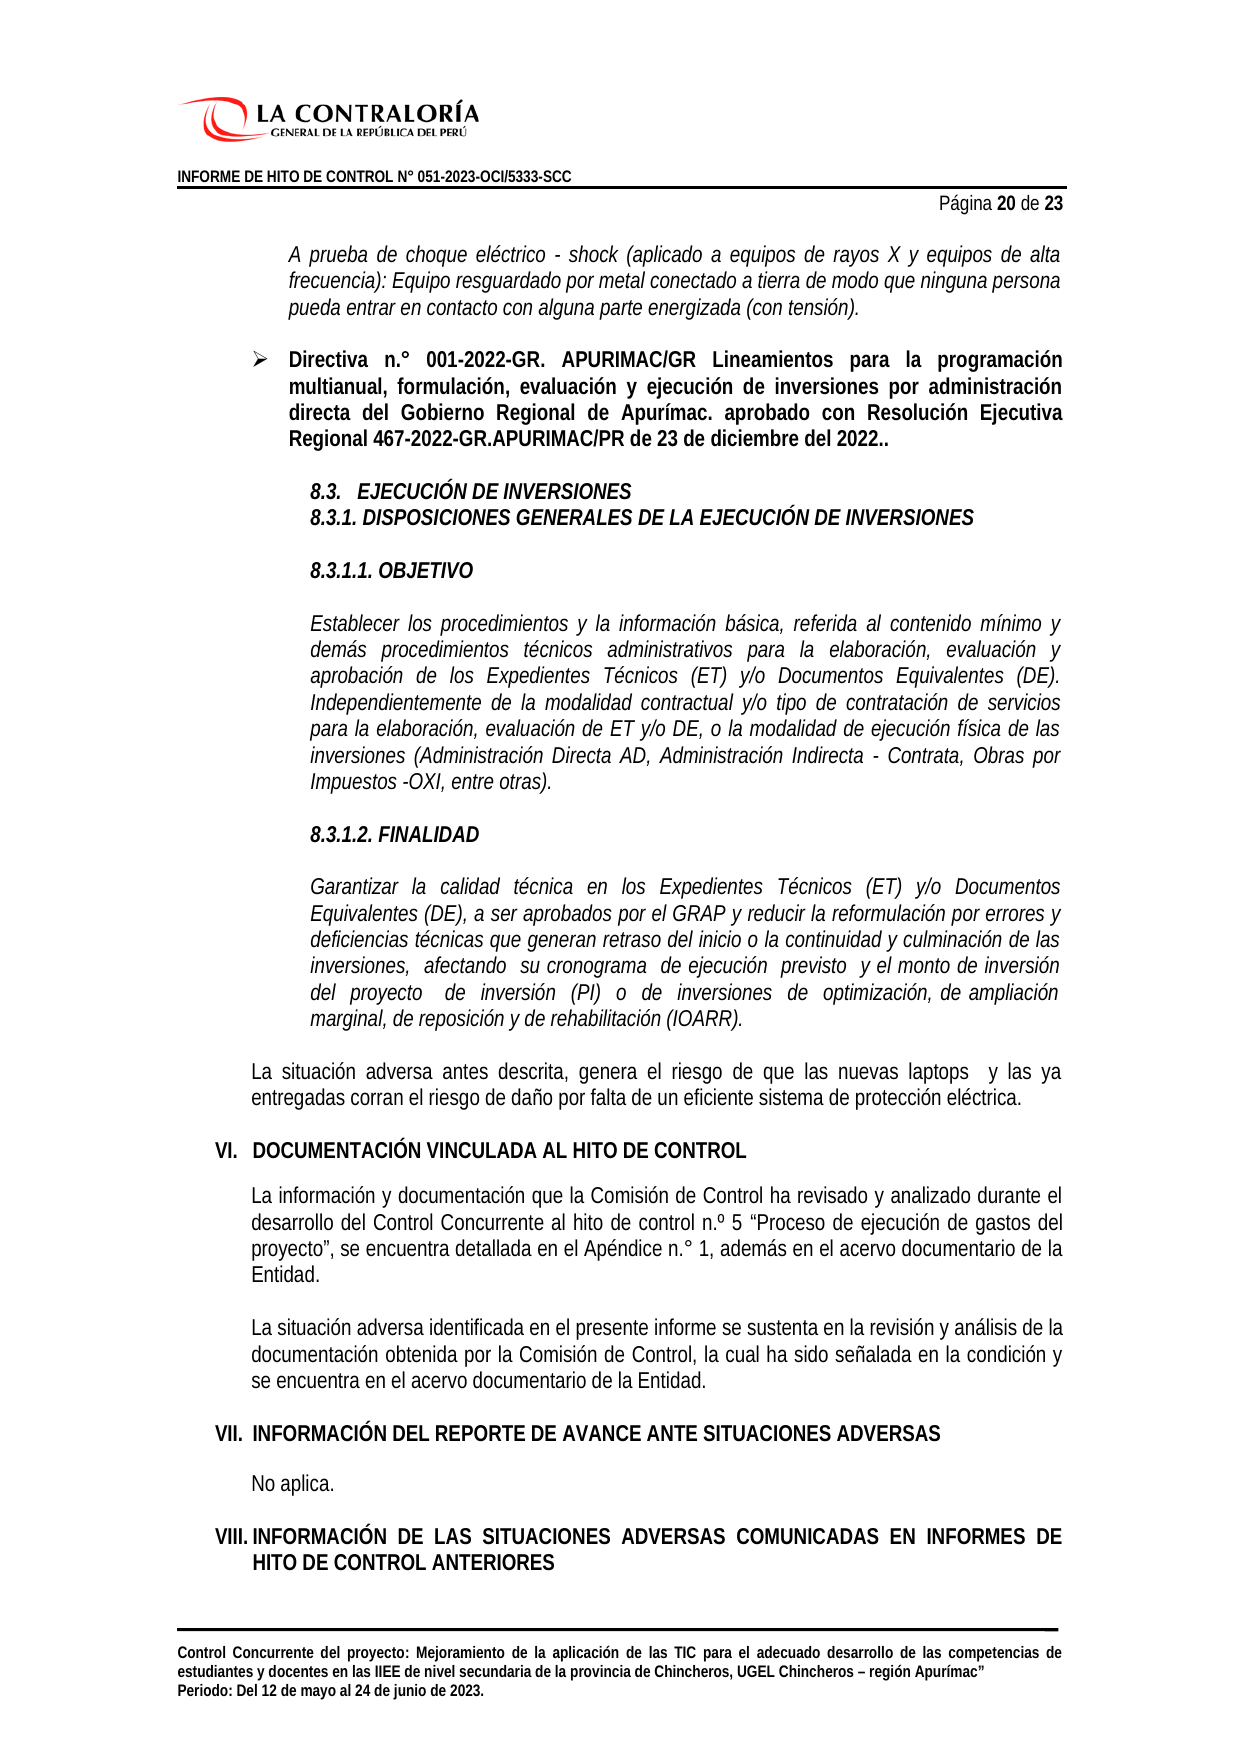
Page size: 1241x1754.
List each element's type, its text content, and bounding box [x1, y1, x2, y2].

list Directiva n.° 001-2022-GR. APURIMAC/GR Lineamientos para la programación multianual, formulación, evaluación y ejecución de inversiones por administración directa del Gobierno Regional de Apurímac. aprobado con Resolución Ejecutiva Regional 467-2022-GR.APURIMAC/PR de 23 de diciembre del 2022.. [251, 346, 1063, 452]
picture [177, 73, 479, 167]
text Establecer los procedimientos y la información básica, referida al contenido mínimo y demás procedimientos técnicos administrativos para la elaboración, evaluación y aprobación de los Expedientes Técnicos (ET) y/o Documentos Equivalentes (DE). Independientemente de la modalidad contractual y/o tipo de contratación de servicios para la elaboración, evaluación de ET y/o DE, o la modalidad de ejecución física de las inversiones (Administración Directa AD, Administración Indirecta - Contrata, Obras por Impuestos -OXI, entre otras). [310, 610, 1063, 794]
text 8.3.1.2. FINALIDAD [310, 821, 1063, 847]
text Garantizar la calidad técnica en los Expedientes Técnicos (ET) y/o Documentos Equivalentes (DE), a ser aprobados por el GRAP y reducir la reformulación por errores y deficiencias técnicas que generan retraso del inicio o la continuidad y culminación de las inversiones, afectando su cronograma de ejecución previsto y el monto de inversión del proyecto de inversión (PI) o de inversiones de optimización, de ampliación marginal, de reposición y de rehabilitación (IOARR). [310, 873, 1063, 1031]
text 8.3. EJECUCIÓN DE INVERSIONES [310, 478, 1063, 504]
subtitle INFORMACIÓN DEL REPORTE DE AVANCE ANTE SITUACIONES ADVERSAS [215, 1419, 1063, 1446]
text 8.3.1. DISPOSICIONES GENERALES DE LA EJECUCIÓN DE INVERSIONES [310, 504, 1063, 531]
text 8.3.1.1. OBJETIVO [310, 557, 1063, 583]
list No aplica. [251, 1470, 1063, 1496]
text La situación adversa antes descrita, genera el riesgo de que las nuevas laptops y las ya entregadas corran el riesgo de daño por falta de un eficiente sistema de protección eléctrica. [251, 1058, 1063, 1111]
text A prueba de choque eléctrico - shock (aplicado a equipos de rayos X y equipos de alta frecuencia): Equipo resguardado por metal conectado a tierra de modo que ninguna persona pueda entrar en contacto con alguna parte energizada (con tensión). [288, 241, 1063, 320]
text La información y documentación que la Comisión de Control ha revisado y analizado durante el desarrollo del Control Concurrente al hito de control n.º 5 “Proceso de ejecución de gastos del proyecto”, se encuentra detallada en el Apéndice n.° 1, además en el acervo documentario de la Entidad. [251, 1182, 1063, 1288]
text La situación adversa identificada en el presente informe se sustenta en la revisión y análisis de la documentación obtenida por la Comisión de Control, la cual ha sido señalada en la condición y se encuentra en el acervo documentario de la Entidad. [251, 1314, 1063, 1393]
subtitle DOCUMENTACIÓN VINCULADA AL HITO DE CONTROL [215, 1137, 1063, 1163]
subtitle INFORMACIÓN DE LAS SITUACIONES ADVERSAS COMUNICADAS EN INFORMES DE HITO DE CONTROL ANTERIORES [215, 1523, 1063, 1575]
